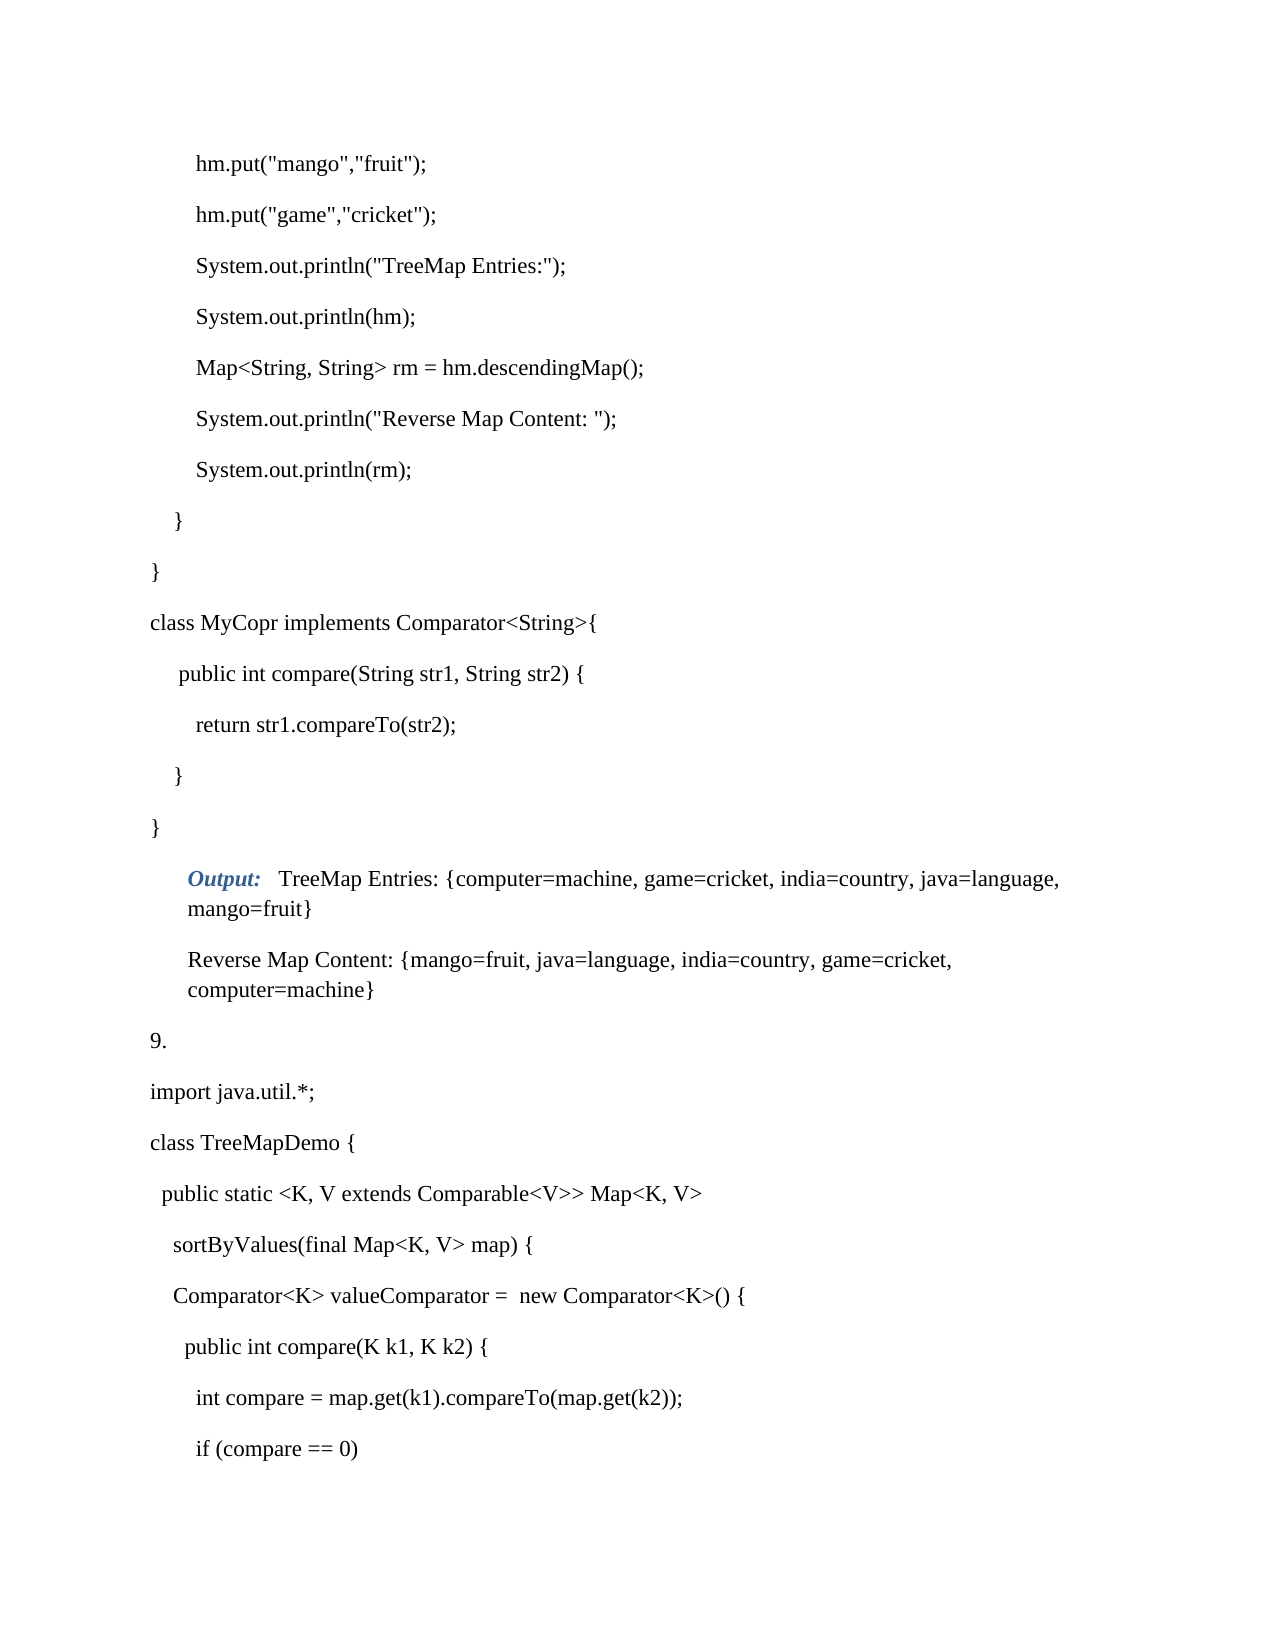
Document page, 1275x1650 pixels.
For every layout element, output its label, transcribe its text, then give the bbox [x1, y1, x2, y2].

text hm.put("mango","fruit"); [150, 150, 1125, 176]
text Comparator<K> valueComparator = new Comparator<K>() { [150, 1282, 1125, 1309]
text } [150, 507, 1125, 534]
text public int compare(K k1, K k2) { [150, 1333, 1125, 1360]
text public static <K, V extends Comparable<V>> Map<K, V> [150, 1180, 1125, 1207]
text Map<String, String> rm = hm.descendingMap(); [150, 354, 1125, 381]
text System.out.println("TreeMap Entries:"); [150, 252, 1125, 278]
text } [150, 813, 1125, 840]
text Reverse Map Content: {mango=fruit, java=language, india=country, game=cricket, computer=machine} [187, 946, 1125, 1002]
text sortByValues(final Map<K, V> map) { [150, 1231, 1125, 1258]
text import java.util.*; [150, 1078, 1125, 1104]
text } [150, 762, 1125, 789]
text public int compare(String str1, String str2) { [150, 660, 1125, 687]
text Output: TreeMap Entries: {computer=machine, game=cricket, india=country, java=language, mango=fruit} [187, 864, 1125, 921]
text class MyCopr implements Comparator<String>{ [150, 609, 1125, 636]
text System.out.println(hm); [150, 303, 1125, 329]
text } [150, 558, 1125, 585]
text if (compare == 0) [150, 1435, 1125, 1462]
text System.out.println("Reverse Map Content: "); [150, 405, 1125, 432]
text hm.put("game","cricket"); [150, 201, 1125, 227]
text System.out.println(rm); [150, 456, 1125, 483]
text 9. [150, 1027, 1125, 1053]
text return str1.compareTo(str2); [150, 711, 1125, 738]
text class TreeMapDemo { [150, 1129, 1125, 1156]
text int compare = map.get(k1).compareTo(map.get(k2)); [150, 1384, 1125, 1411]
